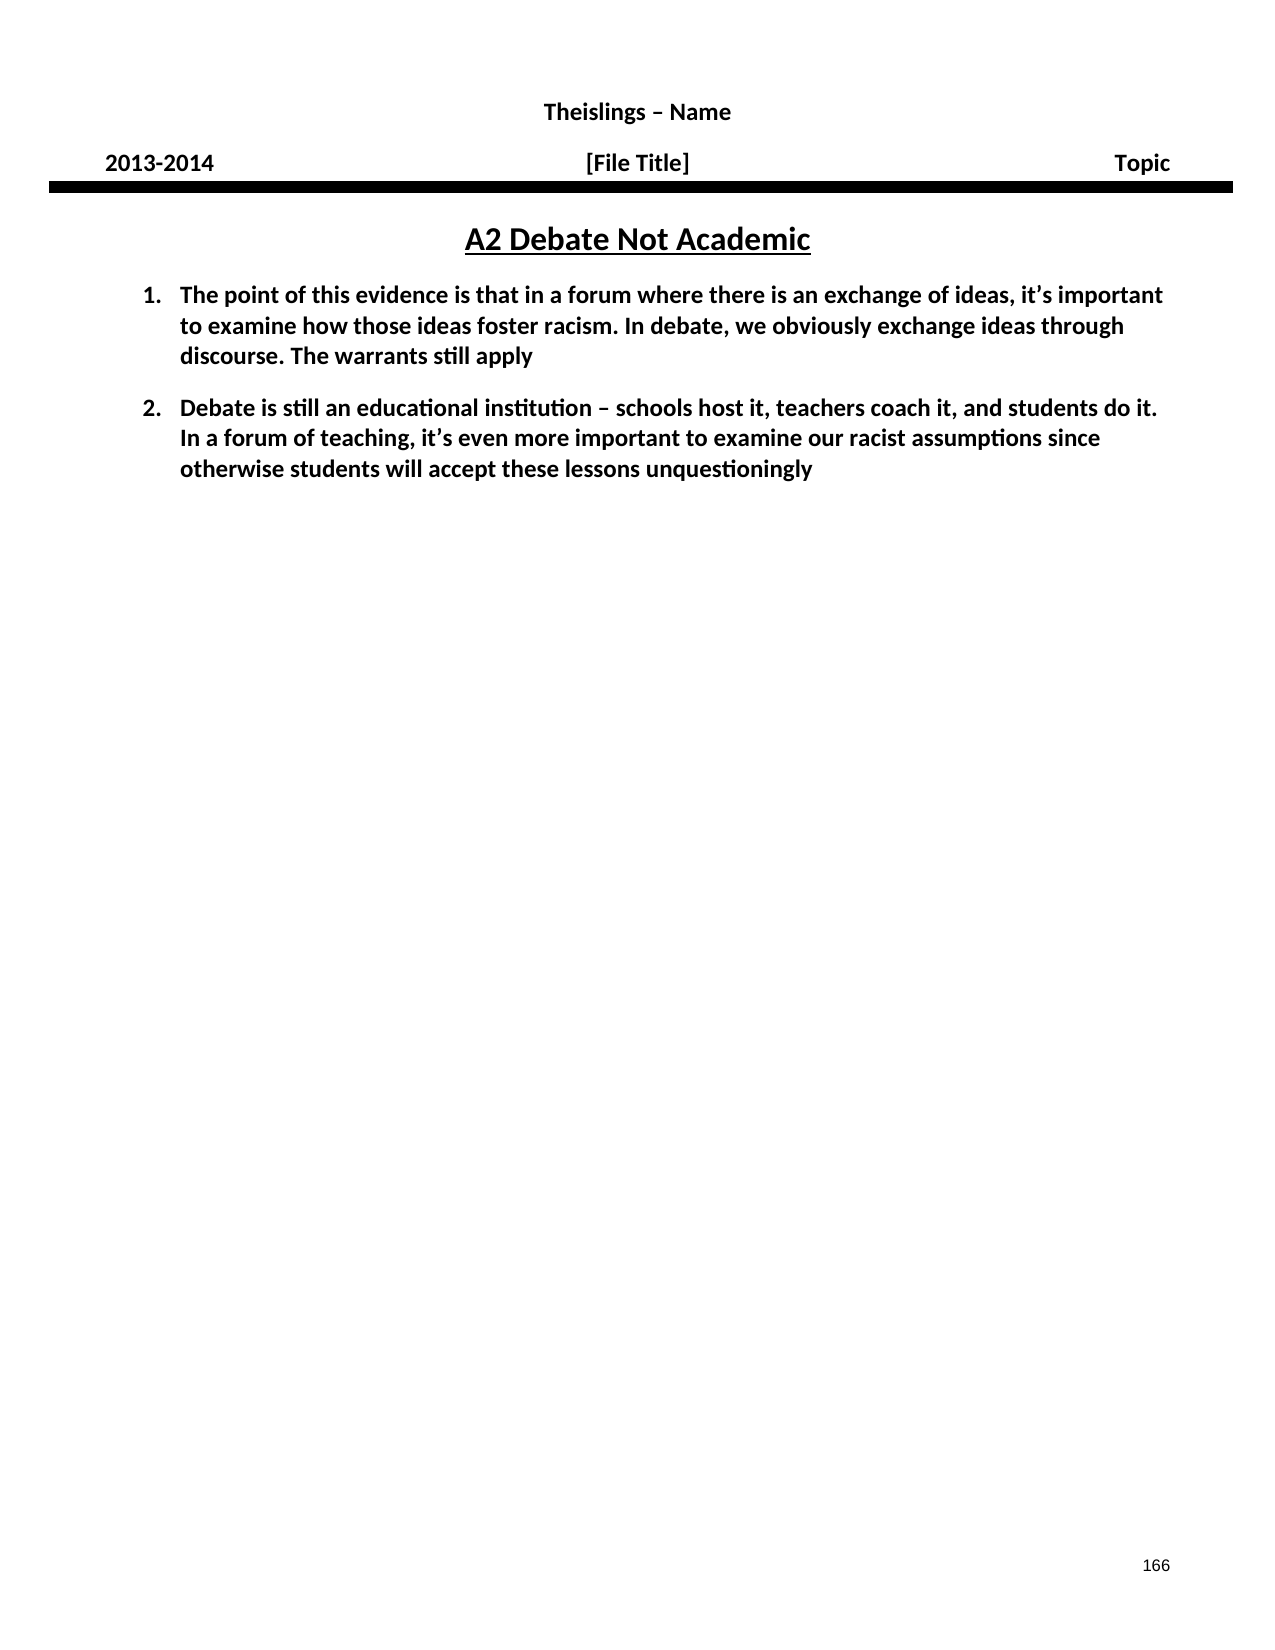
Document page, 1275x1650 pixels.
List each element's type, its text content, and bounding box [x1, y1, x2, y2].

subtitle The point of this evidence is that in a forum where there is an exchange of ideas, it’s important to examine how those ideas foster racism. In debate, we obviously exchange ideas through discourse. The warrants still apply [142, 279, 1170, 371]
subtitle A2 Debate Not Academic [105, 218, 1170, 258]
subtitle Debate is still an educational institution – schools host it, teachers coach it, and students do it. In a forum of teaching, it’s even more important to examine our racist assumptions since otherwise students will accept these lessons unquestioningly [142, 392, 1170, 483]
